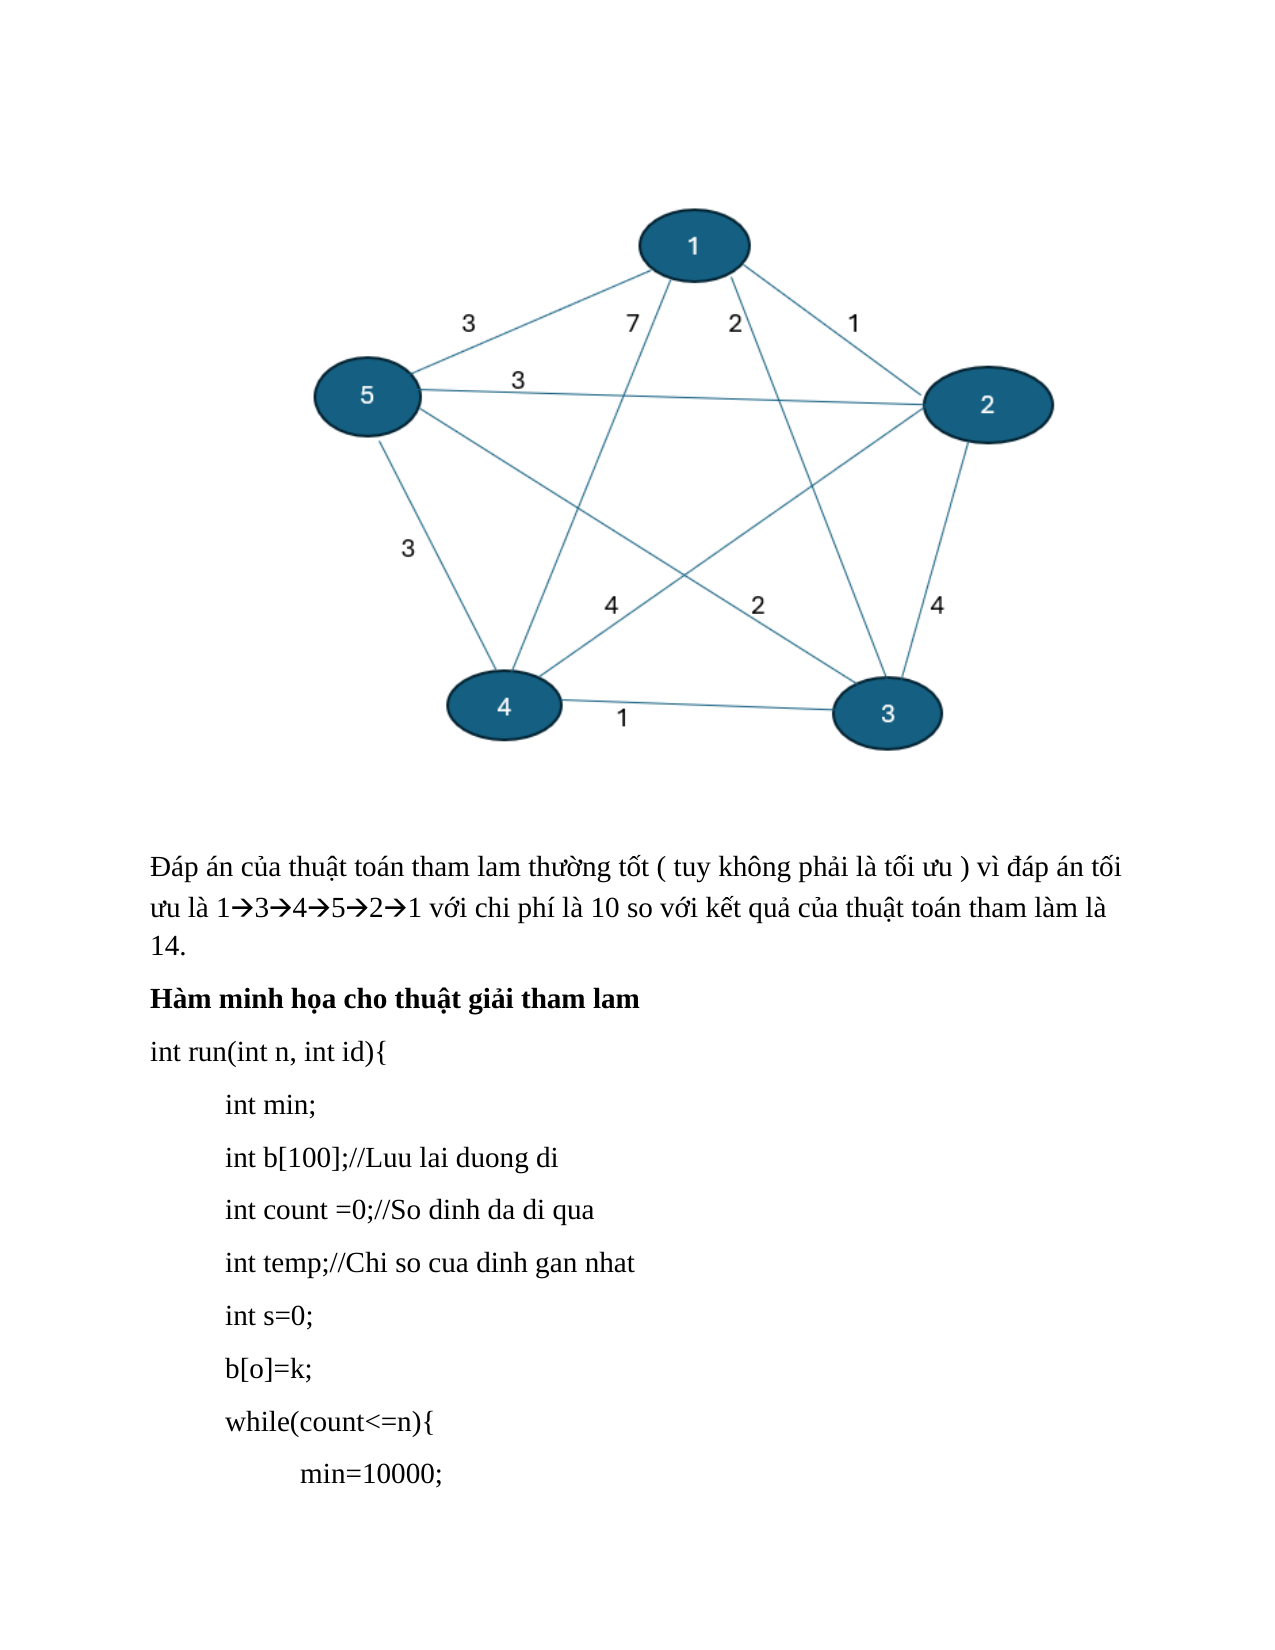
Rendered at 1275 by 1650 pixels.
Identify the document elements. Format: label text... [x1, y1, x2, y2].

text min=10000; [150, 1457, 1125, 1490]
text Đáp án của thuật toán tham lam thường tốt ( tuy không phải là tối ưu ) vì đáp án tối ưu là 1🡪3🡪4🡪5🡪2🡪1 với chi phí là 10 so với kết quả của thuật toán tham làm là 14. [150, 849, 1125, 962]
text int b[100];//Luu lai duong di [150, 1140, 1125, 1173]
text int temp;//Chi so cua dinh gan nhat [150, 1245, 1125, 1279]
text while(count<=n){ [150, 1404, 1125, 1437]
text b[o]=k; [150, 1351, 1125, 1384]
text int run(int n, int id){ [150, 1034, 1125, 1068]
text Hàm minh họa cho thuật giải tham lam [150, 981, 1125, 1015]
text int s=0; [150, 1298, 1125, 1332]
picture [150, 150, 1125, 778]
text int min; [150, 1087, 1125, 1120]
text int count =0;//So dinh da di qua [150, 1192, 1125, 1226]
